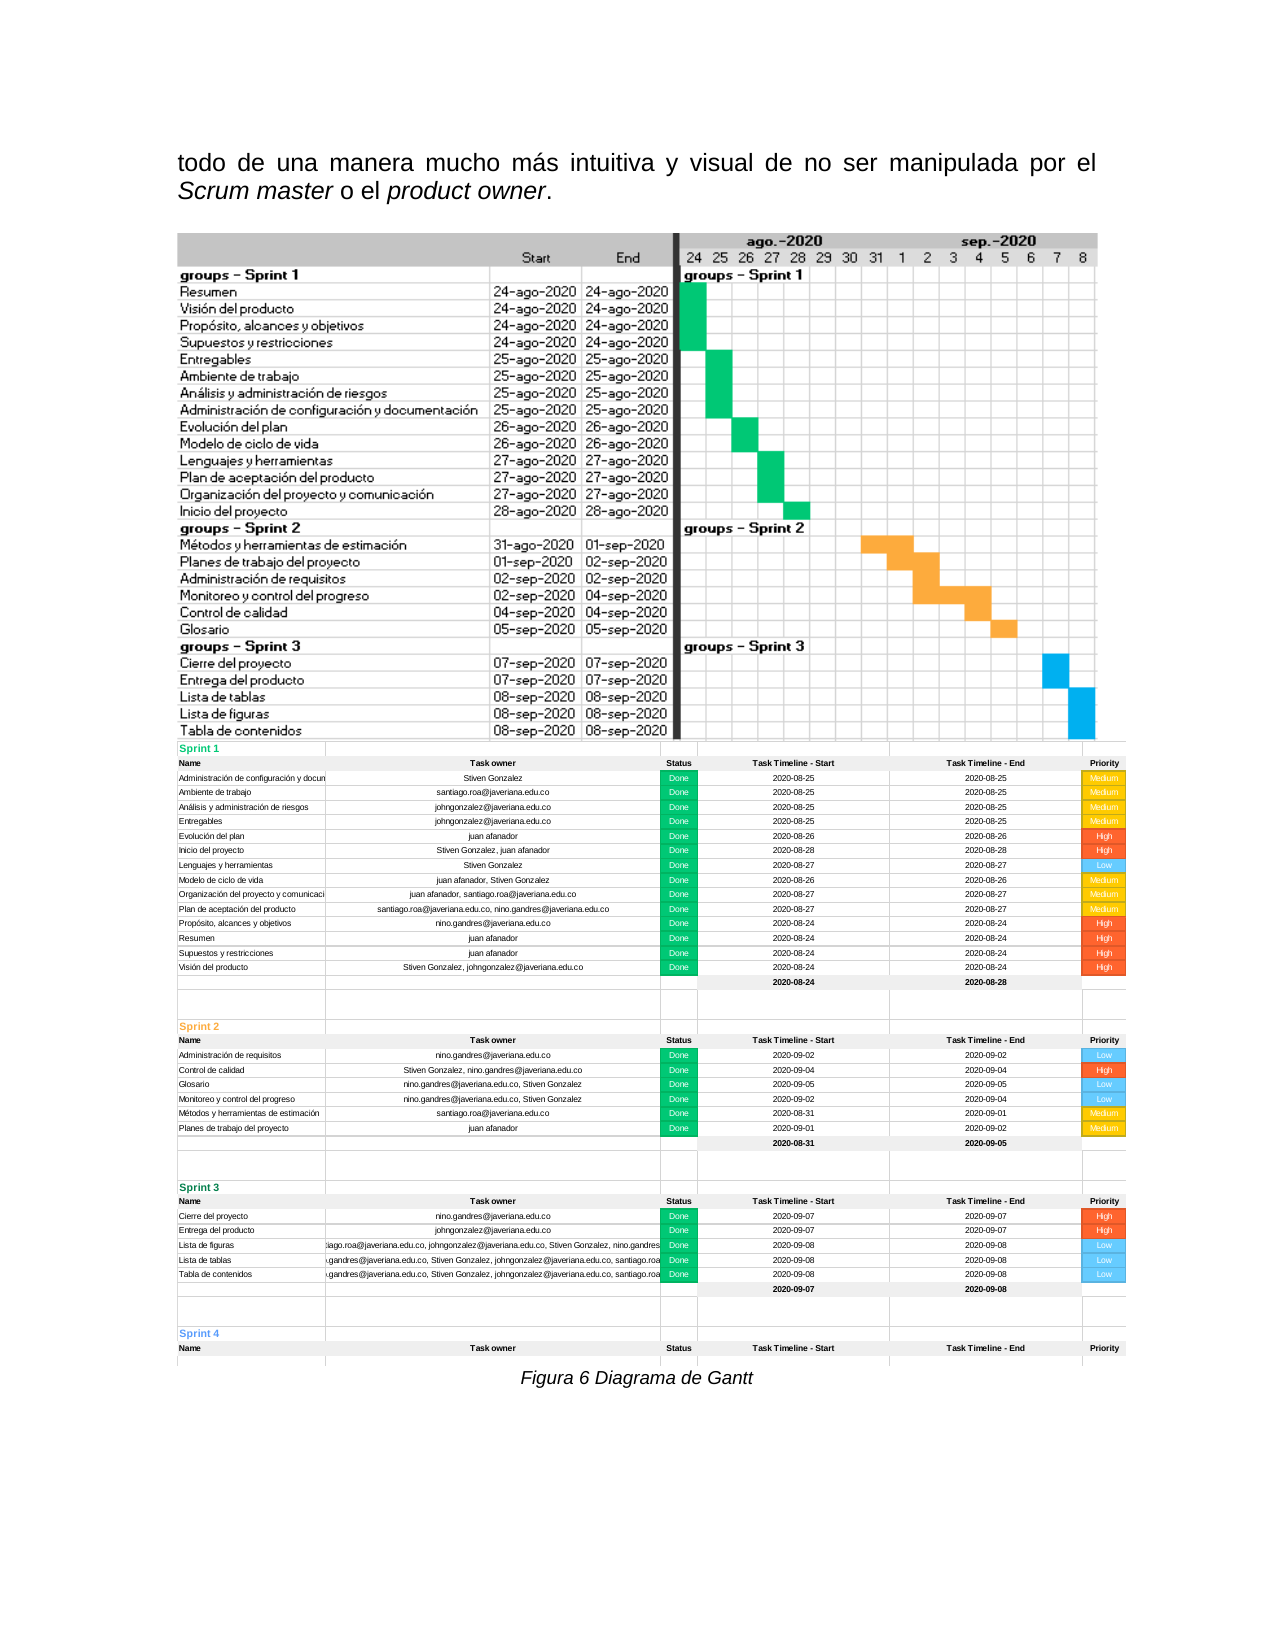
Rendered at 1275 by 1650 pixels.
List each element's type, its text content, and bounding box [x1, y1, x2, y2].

picture [177, 233, 1098, 741]
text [177, 148, 1098, 205]
text Figura 6 Diagrama de Gantt [177, 1366, 1098, 1388]
